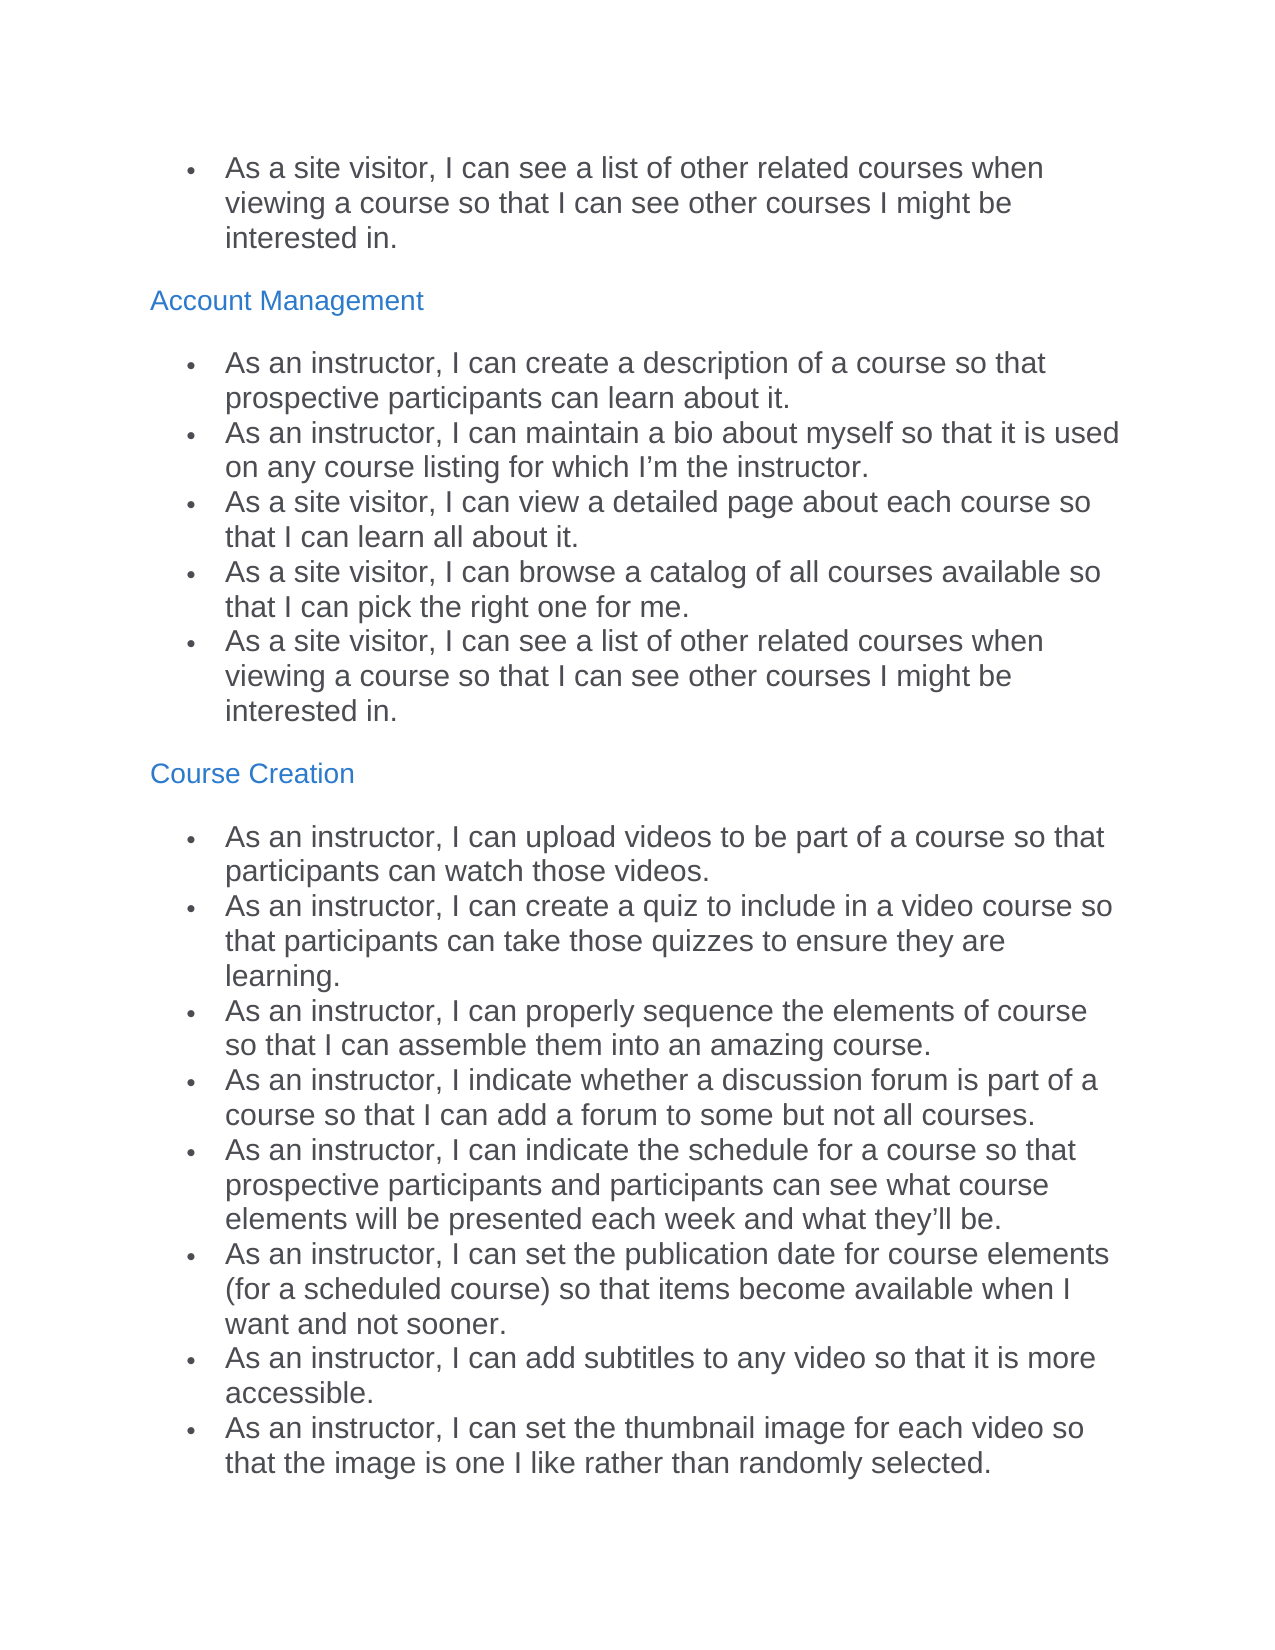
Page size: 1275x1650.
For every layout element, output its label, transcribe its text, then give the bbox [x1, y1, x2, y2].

list As an instructor, I can create a description of a course so that prospective participants can learn about it. [187, 345, 1125, 415]
list As an instructor, I indicate whether a discussion forum is part of a course so that I can add a forum to some but not all courses. [187, 1062, 1125, 1132]
text Account Management [150, 283, 1125, 316]
list As an instructor, I can create a quiz to include in a video course so that participants can take those quizzes to ensure they are learning. [187, 888, 1125, 992]
list As an instructor, I can properly sequence the elements of course so that I can assemble them into an amazing course. [187, 992, 1125, 1062]
list As an instructor, I can add subtitles to any video so that it is more accessible. [187, 1340, 1125, 1410]
list As an instructor, I can upload videos to be part of a course so that participants can watch those videos. [187, 818, 1125, 888]
list As an instructor, I can set the publication date for course elements (for a scheduled course) so that items become available when I want and not sooner. [187, 1236, 1125, 1340]
list As an instructor, I can set the thumbnail image for each video so that the image is one I like rather than randomly selected. [187, 1410, 1125, 1479]
list As a site visitor, I can see a list of other related courses when viewing a course so that I can see other courses I might be interested in. [187, 623, 1125, 728]
list As a site visitor, I can see a list of other related courses when viewing a course so that I can see other courses I might be interested in. [187, 150, 1125, 254]
list As a site visitor, I can browse a catalog of all courses available so that I can pick the right one for me. [187, 554, 1125, 623]
list As an instructor, I can maintain a bio about myself so that it is used on any course listing for which I’m the instructor. [187, 415, 1125, 484]
list As an instructor, I can indicate the schedule for a course so that prospective participants and participants can see what course elements will be presented each week and what they’ll be. [187, 1132, 1125, 1236]
list As a site visitor, I can view a detailed page about each course so that I can learn all about it. [187, 484, 1125, 554]
text Course Creation [150, 757, 1125, 789]
